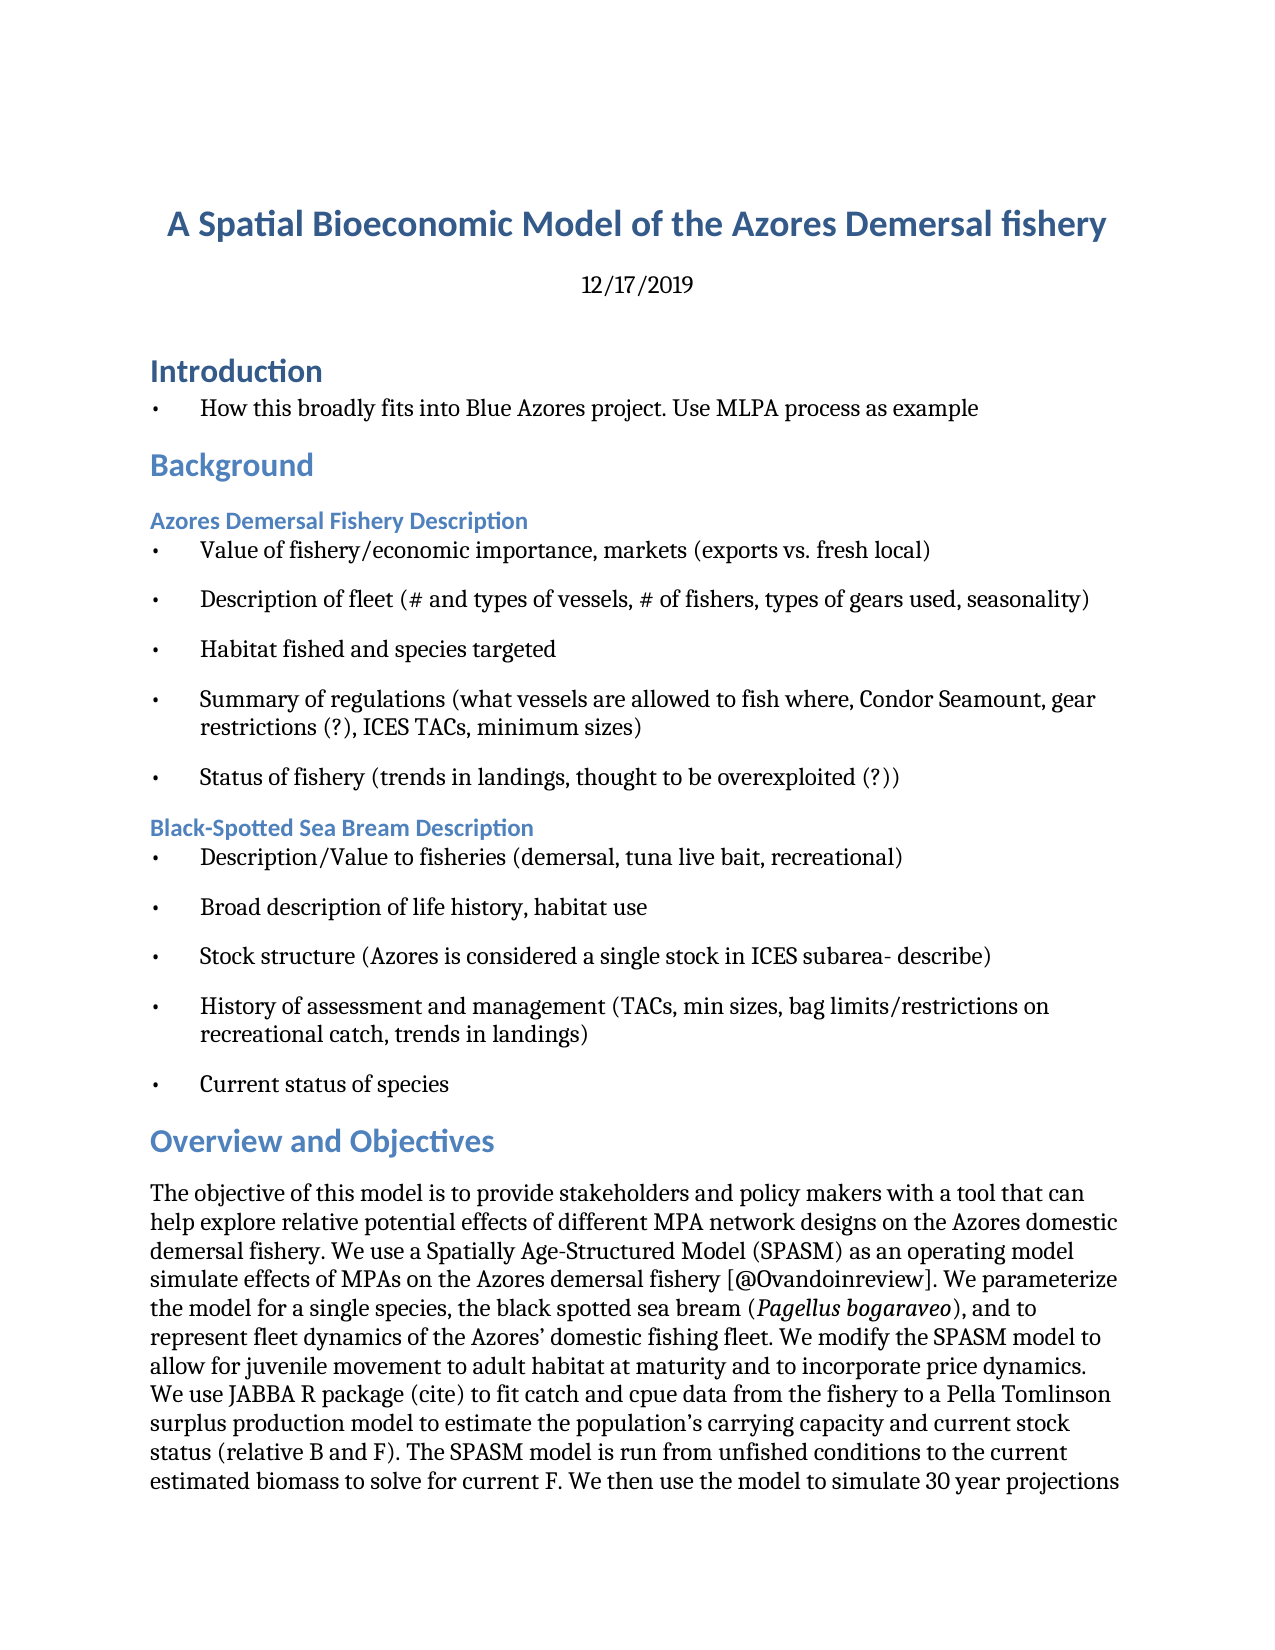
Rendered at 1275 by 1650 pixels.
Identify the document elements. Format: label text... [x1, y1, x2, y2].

list Value of fishery/economic importance, markets (exports vs. fresh local) [150, 536, 1125, 564]
text 12/17/2019 [150, 271, 1125, 299]
list Habitat fished and species targeted [150, 635, 1125, 664]
list How this broadly fits into Blue Azores project. Use MLPA process as example [150, 394, 1125, 423]
subtitle Overview and Objectives [150, 1119, 1125, 1160]
list Summary of regulations (what vessels are allowed to fish where, Condor Seamount, gear restrictions (?), ICES TACs, minimum sizes) [150, 684, 1125, 742]
list Description/Value to fisheries (demersal, tuna live bait, recreational) [150, 843, 1125, 872]
list Current status of species [150, 1070, 1125, 1099]
list Broad description of life history, habitat use [150, 892, 1125, 921]
subtitle Background [150, 444, 1125, 484]
subtitle Introduction [150, 349, 1125, 390]
list History of assessment and management (TACs, min sizes, bag limits/restrictions on recreational catch, trends in landings) [150, 992, 1125, 1049]
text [150, 1179, 1125, 1495]
list Stock structure (Azores is considered a single stock in ICES subarea- describe) [150, 942, 1125, 971]
title A Spatial Bioeconomic Model of the Azores Demersal fishery [150, 200, 1125, 246]
list Description of fleet (# and types of vessels, # of fishers, types of gears used, seasonality) [150, 585, 1125, 614]
subtitle Black-Spotted Sea Bream Description [150, 812, 1125, 843]
list Status of fishery (trends in landings, thought to be overexploited (?)) [150, 763, 1125, 792]
subtitle Azores Demersal Fishery Description [150, 505, 1125, 536]
